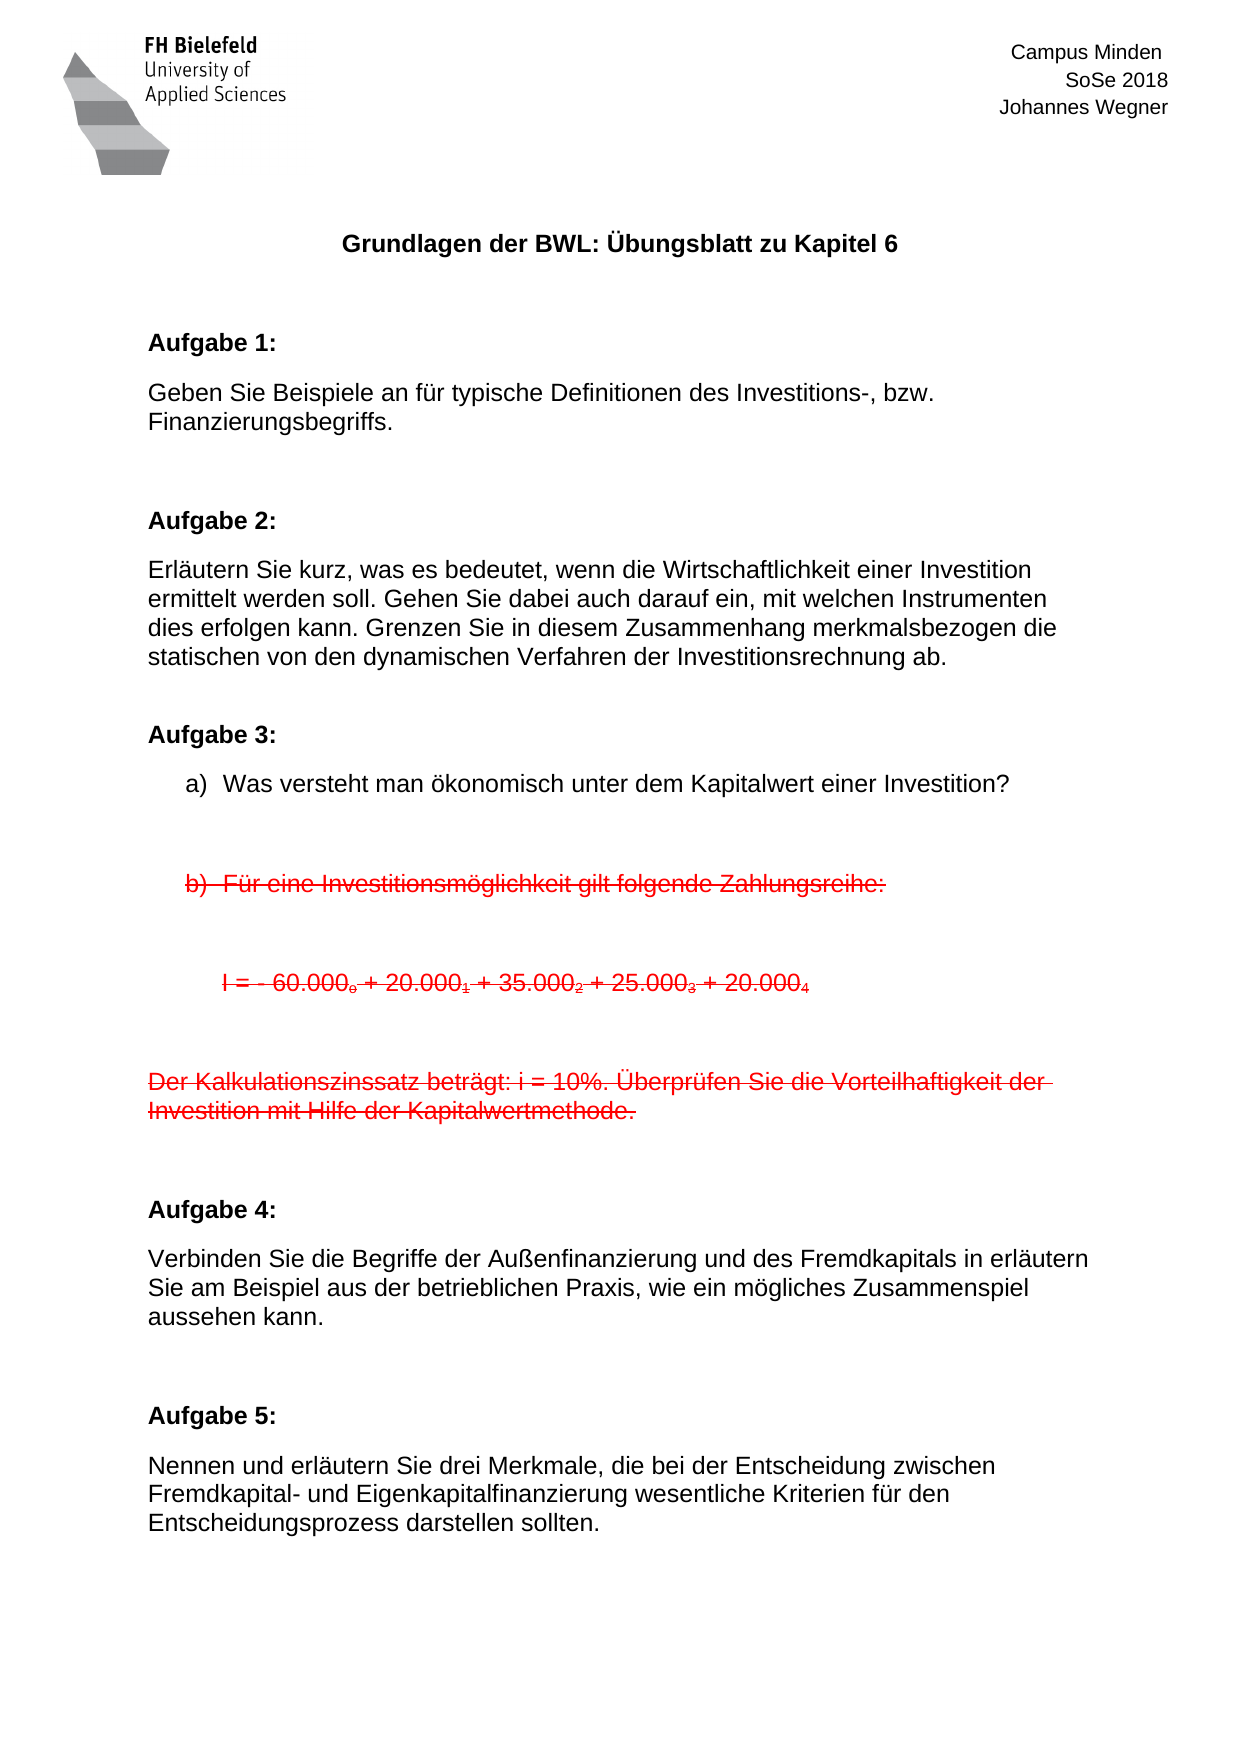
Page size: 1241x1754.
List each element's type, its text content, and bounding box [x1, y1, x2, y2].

text Der Kalkulationszinssatz beträgt: i = 10%. Überprüfen Sie die Vorteilhaftigkeit der Investition mit Hilfe der Kapitalwertmethode. [148, 1067, 1092, 1124]
text Aufgabe 2: [148, 506, 1092, 534]
text I = - 60.000o + 20.0001 + 35.0002 + 25.0003 + 20.0004 [221, 968, 1092, 997]
list Für eine Investitionsmöglichkeit gilt folgende Zahlungsreihe: [185, 869, 1092, 897]
text Verbinden Sie die Begriffe der Außenfinanzierung und des Fremdkapitals in erläutern Sie am Beispiel aus der betrieblichen Praxis, wie ein mögliches Zusammenspiel aussehen kann. [148, 1244, 1092, 1331]
text Geben Sie Beispiele an für typische Definitionen des Investitions-, bzw. Finanzierungsbegriffs. [148, 378, 1092, 435]
text Aufgabe 4: [148, 1195, 1092, 1224]
text Aufgabe 3: [148, 720, 1092, 749]
text Nennen und erläutern Sie drei Merkmale, die bei der Entscheidung zwischen Fremdkapital- und Eigenkapitalfinanzierung wesentliche Kriterien für den Entscheidungsprozess darstellen sollten. [148, 1451, 1092, 1537]
text Aufgabe 5: [148, 1401, 1092, 1430]
list Erläutern Sie kurz, was es bedeutet, wenn die Wirtschaftlichkeit einer Investition ermittelt werden soll. Gehen Sie dabei auch darauf ein, mit welchen Instrumenten dies erfolgen kann. Grenzen Sie in diesem Zusammenhang merkmalsbezogen die statischen von den dynamischen Verfahren der Investitionsrechnung ab. [148, 555, 1092, 670]
picture [62, 32, 315, 175]
list Was versteht man ökonomisch unter dem Kapitalwert einer Investition? [185, 769, 1092, 798]
text Grundlagen der BWL: Übungsblatt zu Kapitel 6 [148, 229, 1092, 258]
text Aufgabe 1: [148, 328, 1092, 357]
